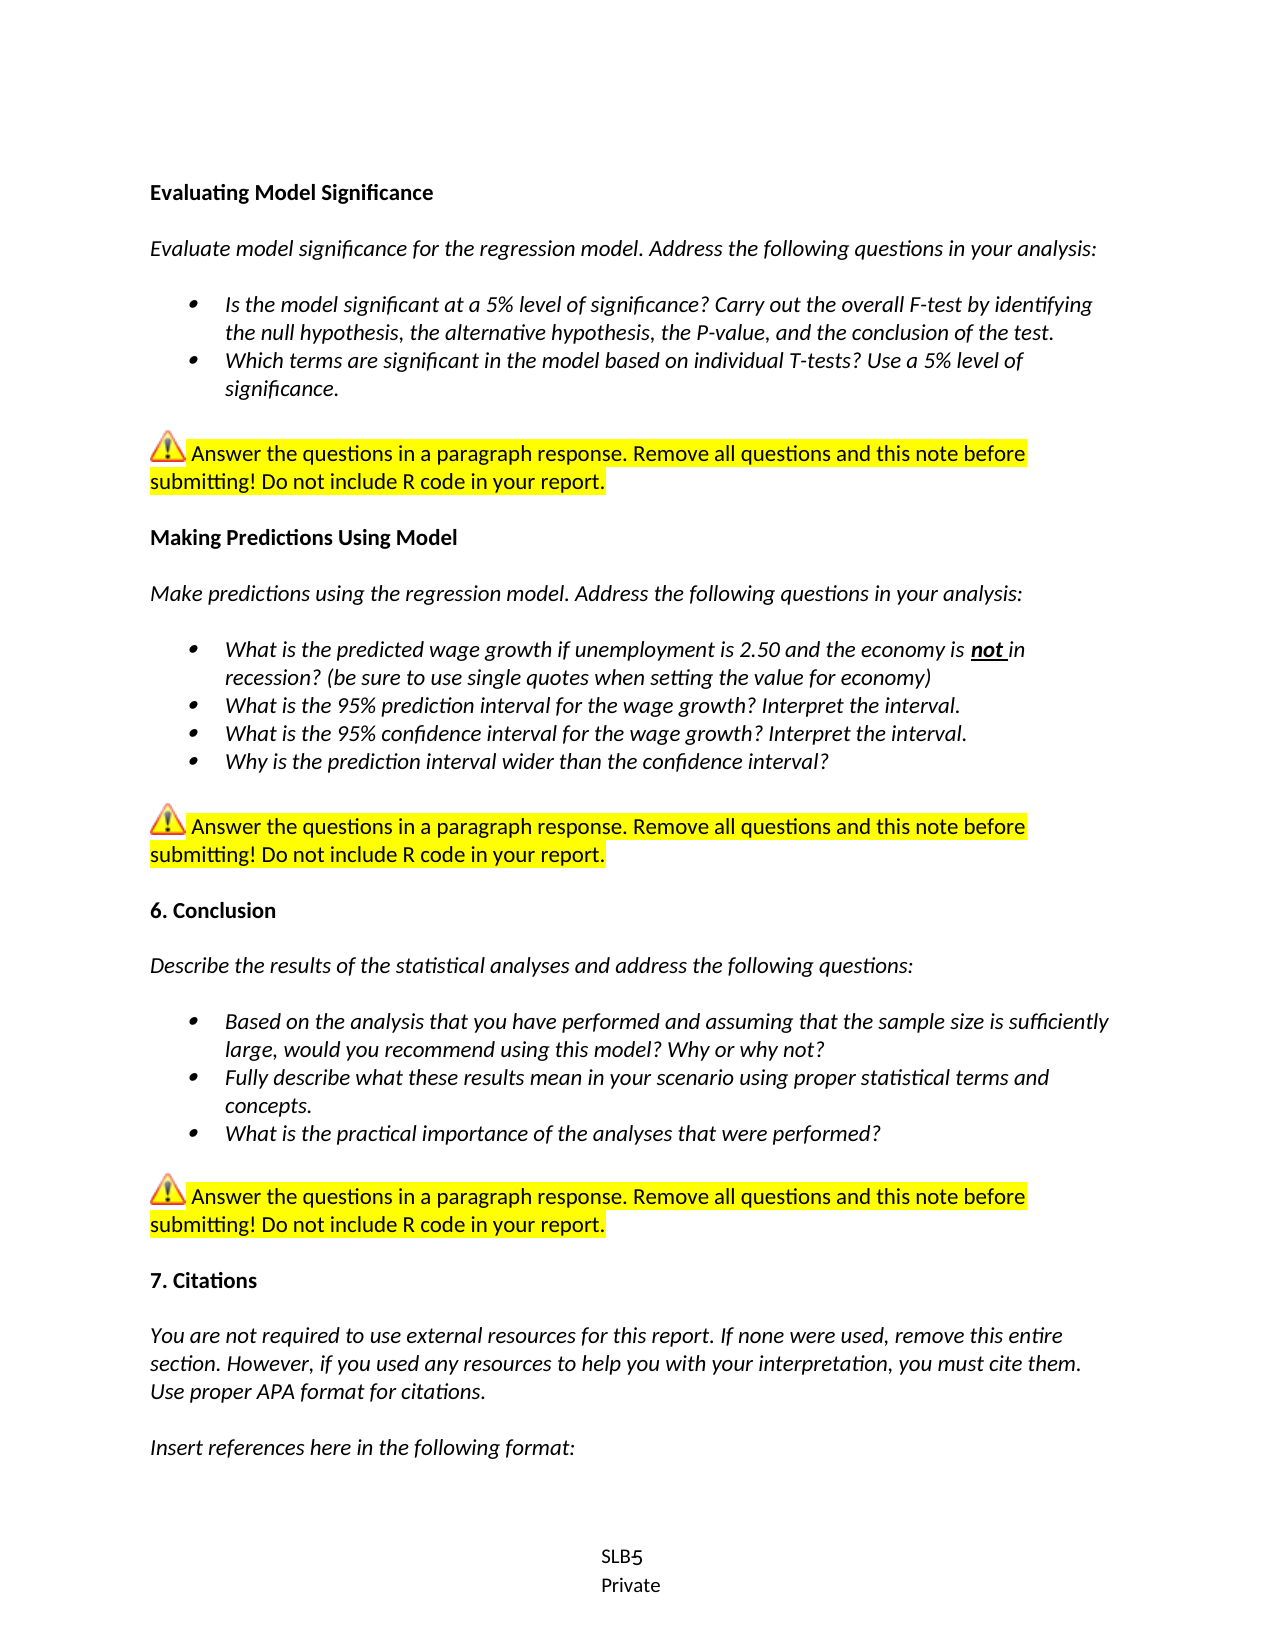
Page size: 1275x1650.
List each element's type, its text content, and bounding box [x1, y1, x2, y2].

picture [150, 430, 186, 462]
list What is the practical importance of the analyses that were performed? [187, 1119, 1125, 1147]
list What is the 95% prediction interval for the wage growth? Interpret the interval. [187, 691, 1125, 719]
list Fully describe what these results mean in your scenario using proper statistical terms and concepts. [187, 1063, 1125, 1119]
text Answer the questions in a paragraph response. Remove all questions and this note before submitting! Do not include R code in your report. [186, 430, 1125, 495]
subtitle Making Predictions Using Model [150, 523, 1125, 551]
text Describe the results of the statistical analyses and address the following questions: [150, 951, 1125, 979]
text Make predictions using the regression model. Address the following questions in your analysis: [150, 579, 1125, 607]
list What is the 95% confidence interval for the wage growth? Interpret the interval. [187, 719, 1125, 747]
text Insert references here in the following format: [150, 1433, 1125, 1461]
list Is the model significant at a 5% level of significance? Carry out the overall F-test by identifying the null hypothesis, the alternative hypothesis, the P-value, and the conclusion of the test. [187, 290, 1125, 346]
subtitle 6. Conclusion [150, 896, 1125, 924]
picture [150, 803, 186, 835]
list Why is the prediction interval wider than the confidence interval? [187, 747, 1125, 775]
text You are not required to use external resources for this report. If none were used, remove this entire section. However, if you used any resources to help you with your interpretation, you must cite them. Use proper APA format for citations. [150, 1321, 1125, 1405]
picture [150, 1173, 186, 1205]
subtitle 7. Citations [150, 1266, 1125, 1294]
text Answer the questions in a paragraph response. Remove all questions and this note before submitting! Do not include R code in your report. [186, 1173, 1125, 1238]
list Based on the analysis that you have performed and assuming that the sample size is sufficiently large, would you recommend using this model? Why or why not? [187, 1007, 1125, 1063]
list Which terms are significant in the model based on individual T-tests? Use a 5% level of significance. [187, 346, 1125, 402]
text Answer the questions in a paragraph response. Remove all questions and this note before submitting! Do not include R code in your report. [186, 803, 1125, 868]
subtitle Evaluating Model Significance [150, 178, 1125, 206]
text Evaluate model significance for the regression model. Address the following questions in your analysis: [150, 234, 1125, 262]
list What is the predicted wage growth if unemployment is 2.50 and the economy is not in recession? (be sure to use single quotes when setting the value for economy) [187, 635, 1125, 691]
